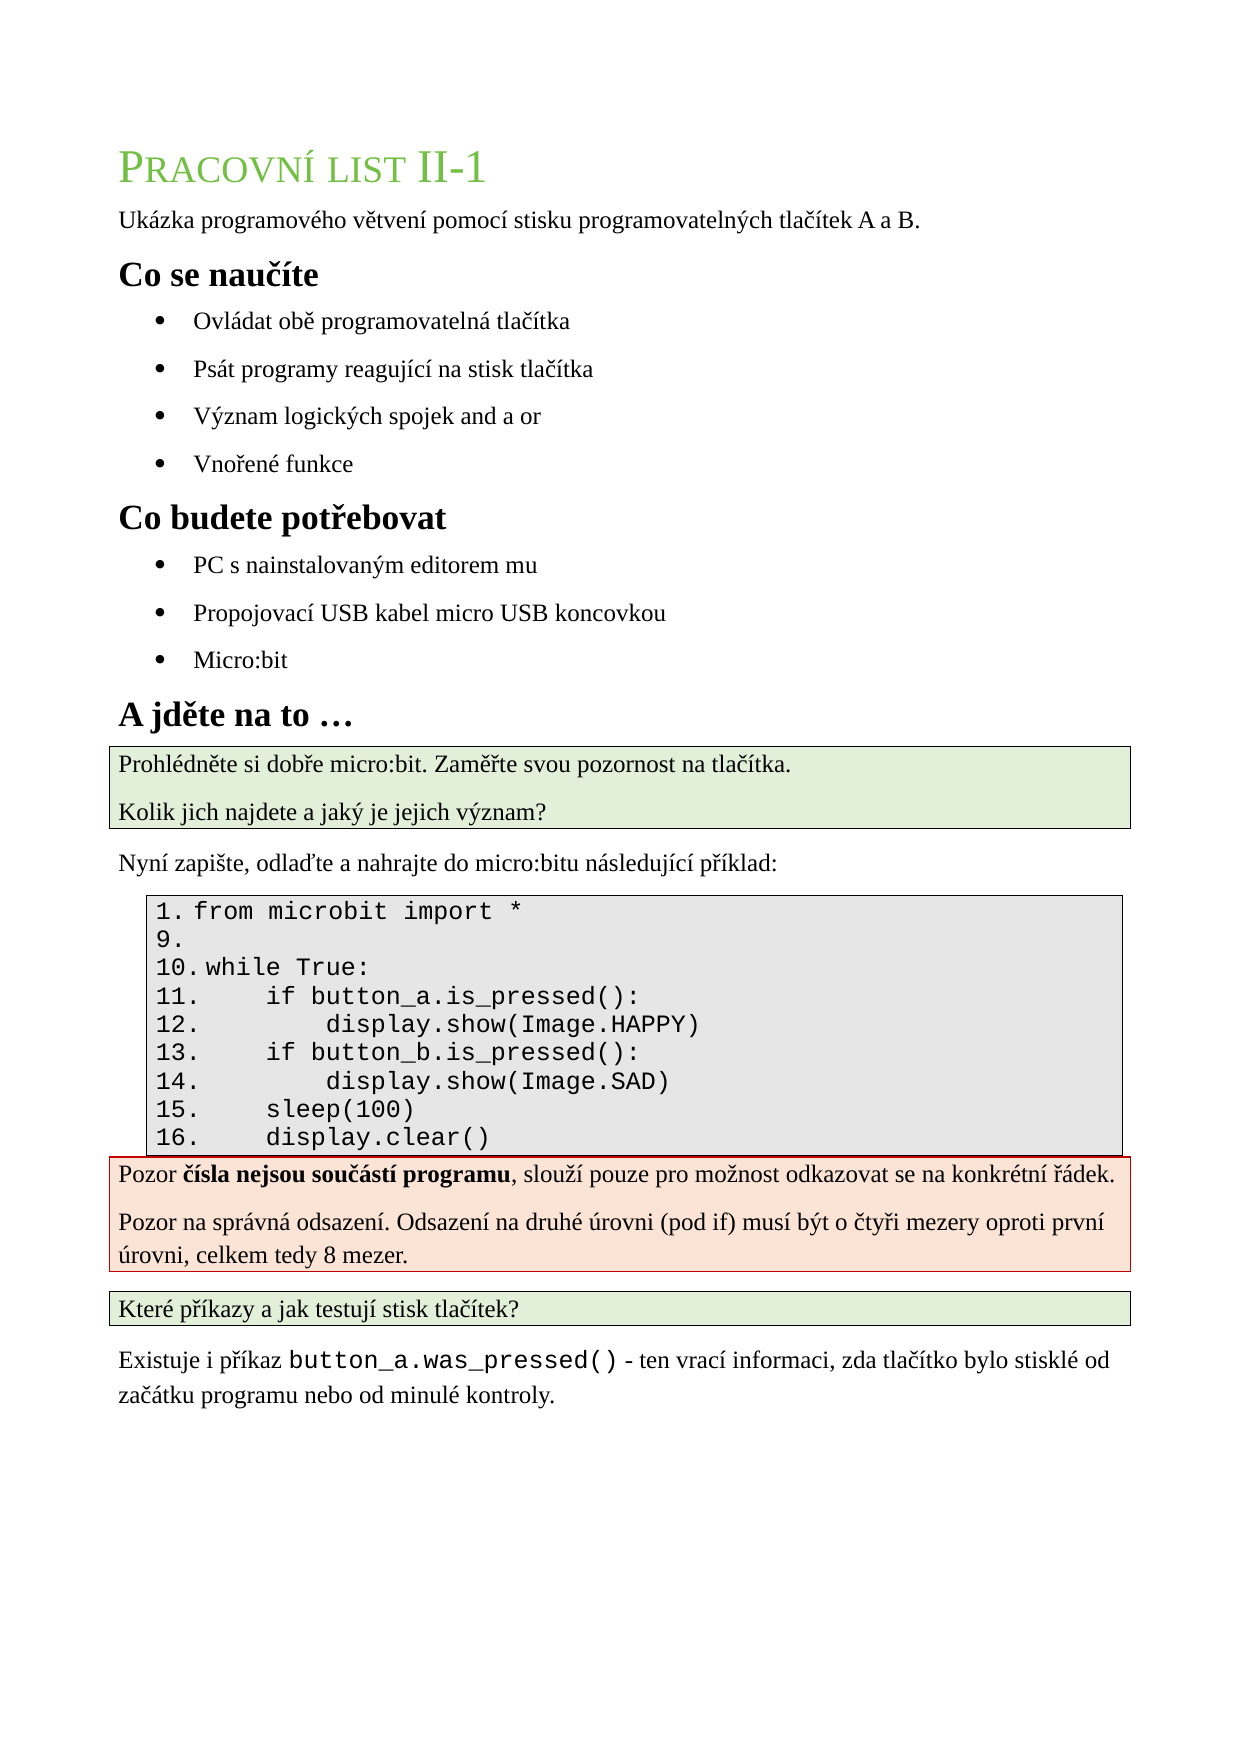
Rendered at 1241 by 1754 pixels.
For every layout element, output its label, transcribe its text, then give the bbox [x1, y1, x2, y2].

list Význam logických spojek and a or [156, 401, 1122, 430]
list display.clear() [147, 1122, 1122, 1155]
list while True: [147, 952, 1122, 980]
subtitle Pracovní list II-1 [118, 139, 1122, 193]
list if button_b.is_pressed(): [147, 1037, 1122, 1065]
list Propojovací USB kabel micro USB koncovkou [156, 598, 1122, 626]
subtitle Co se naučíte [118, 253, 1122, 294]
text Pozor na správná odsazení. Odsazení na druhé úrovni (pod if) musí být o čtyři mezery oproti první úrovni, celkem tedy 8 mezer. [110, 1204, 1130, 1271]
list Psát programy reagující na stisk tlačítka [156, 354, 1122, 383]
subtitle A jděte na to … [118, 693, 1122, 734]
text Prohlédněte si dobře micro:bit. Zaměřte svou pozornost na tlačítka. [110, 747, 1130, 778]
text Existuje i příkaz button_a.was_pressed() - ten vrací informaci, zda tlačítko bylo stisklé od začátku programu nebo od minulé kontroly. [118, 1345, 1122, 1409]
list Vnořené funkce [156, 449, 1122, 478]
list if button_a.is_pressed(): [147, 980, 1122, 1008]
list display.show(Image.HAPPY) [147, 1008, 1122, 1037]
text Kolik jich najdete a jaký je jejich význam? [110, 794, 1130, 828]
list Micro:bit [156, 645, 1122, 674]
text Ukázka programového větvení pomocí stisku programovatelných tlačítek A a B. [118, 205, 1122, 234]
list sleep(100) [147, 1093, 1122, 1122]
subtitle Co budete potřebovat [118, 497, 1122, 537]
list Ovládat obě programovatelná tlačítka [156, 306, 1122, 335]
list from microbit import * [147, 896, 1122, 923]
list PC s nainstalovaným editorem mu [156, 550, 1122, 579]
text Které příkazy a jak testují stisk tlačítek? [110, 1292, 1130, 1325]
list display.show(Image.SAD) [147, 1065, 1122, 1093]
list Nyní zapište, odlaďte a nahrajte do micro:bitu následující příklad: [118, 848, 1122, 876]
text Pozor čísla nejsou součástí programu, slouží pouze pro možnost odkazovat se na konkrétní řádek. [110, 1158, 1130, 1188]
